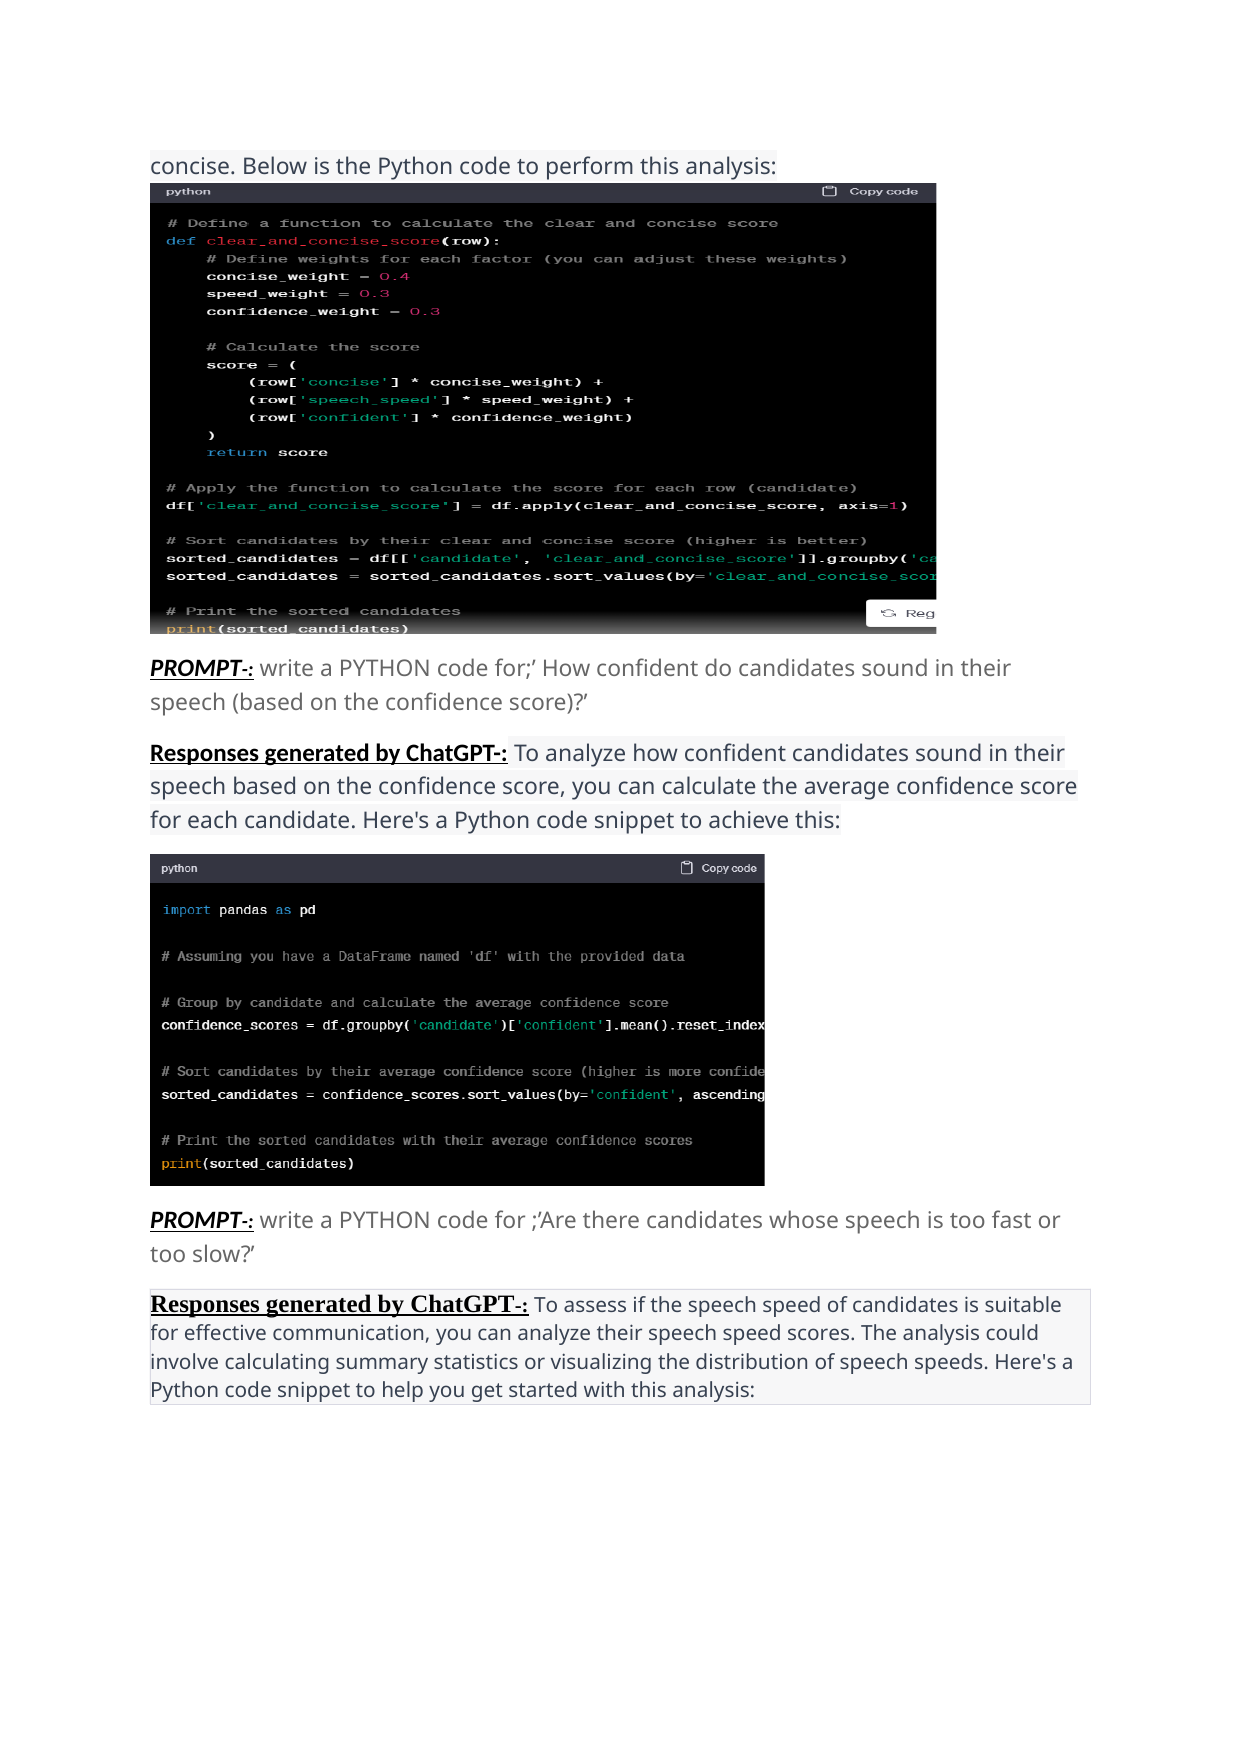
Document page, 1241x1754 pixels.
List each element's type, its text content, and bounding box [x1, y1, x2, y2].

text PROMPT-: write a PYTHON code for;’ How confident do candidates sound in their speech (based on the confidence score)?’ [150, 652, 1090, 717]
text Responses generated by ChatGPT-: To analyze how confident candidates sound in their speech based on the confidence score, you can calculate the average confidence score for each candidate. Here's a Python code snippet to achieve this: [150, 736, 1090, 835]
text PROMPT-: write a PYTHON code for ;’Are there candidates whose speech is too fast or too slow?’ [150, 1204, 1090, 1269]
text Responses generated by ChatGPT-: To assess if the speech speed of candidates is suitable for effective communication, you can analyze their speech speed scores. The analysis could involve calculating summary statistics or visualizing the distribution of speech speeds. Here's a Python code snippet to help you get started with this analysis: [151, 1290, 1090, 1404]
picture [150, 183, 937, 634]
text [150, 150, 1090, 633]
picture [150, 854, 765, 1186]
